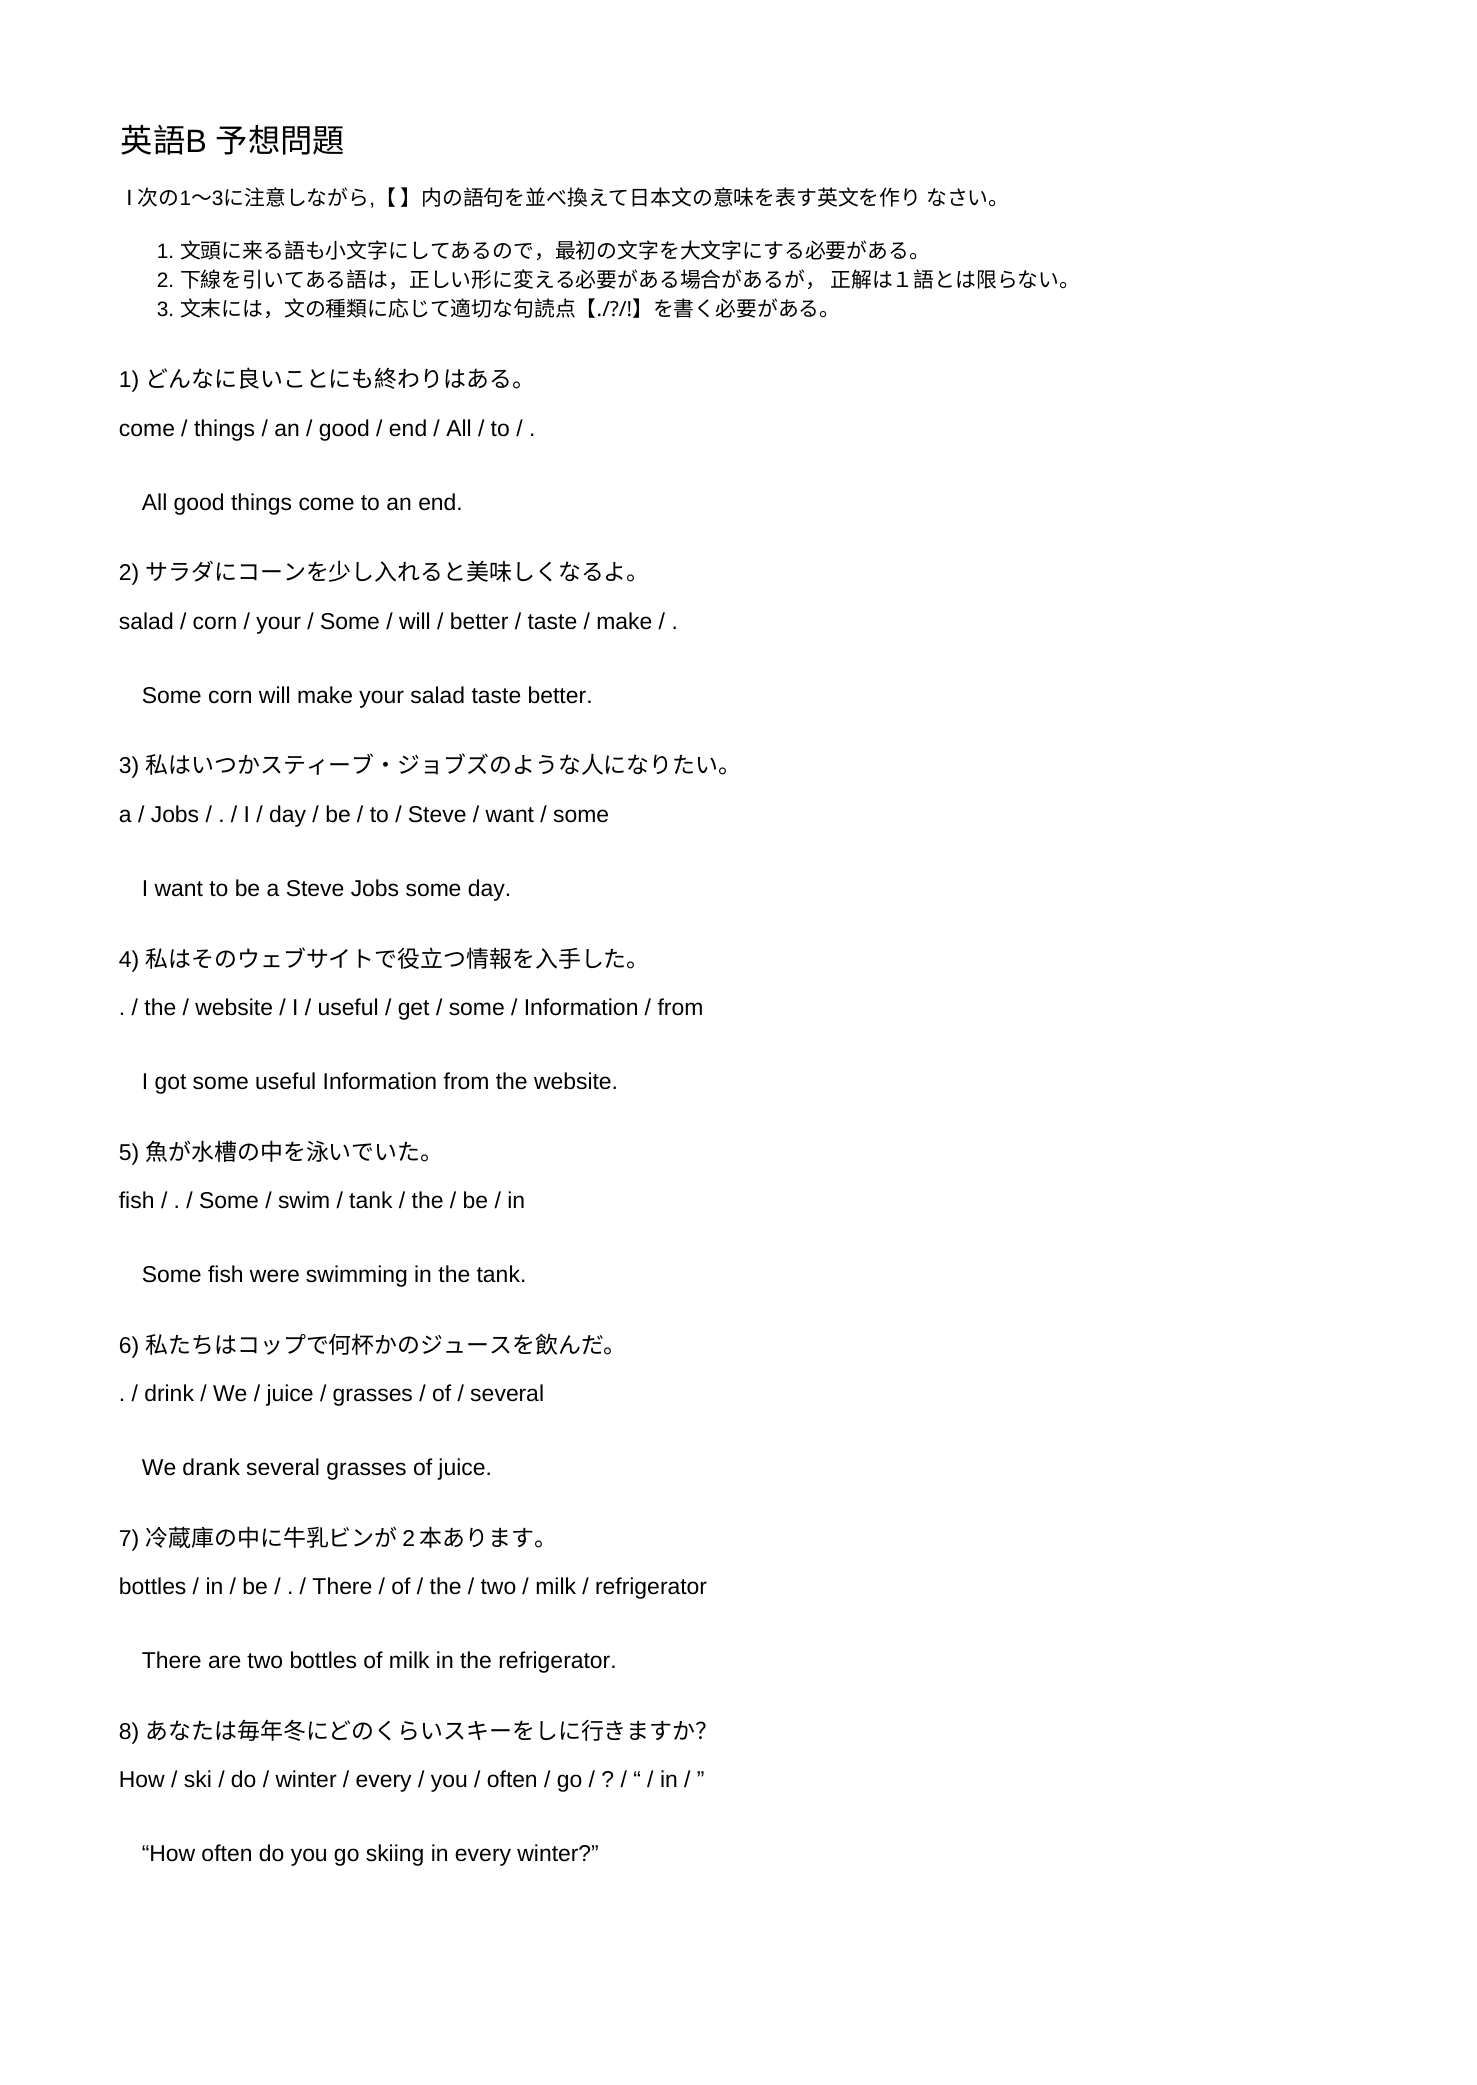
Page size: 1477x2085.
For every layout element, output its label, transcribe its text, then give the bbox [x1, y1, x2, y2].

text come / things / an / good / end / All / to / . [119, 414, 1361, 441]
text We drank several grasses of juice. [119, 1454, 1361, 1481]
text 2) サラダにコーンを少し入れると美味しくなるよ。 [119, 559, 1226, 586]
text 3. [157, 293, 1197, 322]
text 13, [126, 182, 1258, 211]
text 1) どんなに良いことにも終わりはある。 [119, 366, 1226, 392]
text There are two bottles of milk in the refrigerator. [119, 1647, 1361, 1674]
text I want to be a Steve Jobs some day. [119, 875, 1361, 901]
text 4) 私はそのウェブサイトで役立つ情報を入手した。 [119, 946, 1226, 972]
text fish / . / Some / swim / tank / the / be / in [119, 1187, 1361, 1213]
text 3) 私はいつかスティーブ・ジョブズのような人になりたい。 [119, 752, 1226, 779]
text . / the / website / I / useful / get / some / Information / from [119, 994, 1361, 1020]
text . / drink / We / juice / grasses / of / several [119, 1380, 1361, 1406]
text salad / corn / your / Some / will / better / taste / make / . [119, 608, 1361, 634]
text 8) あなたは毎年冬にどのくらいスキーをしに行きますか？ [119, 1718, 1226, 1744]
text 1. [157, 235, 1197, 264]
text Some fish were swimming in the tank. [119, 1261, 1361, 1288]
text 2. [157, 264, 1197, 293]
text 5) 魚が水槽の中を泳いでいた。 [119, 1139, 1226, 1165]
text bottles / in / be / . / There / of / the / two / milk / refrigerator [119, 1573, 1361, 1599]
text I got some useful Information from the website. [119, 1068, 1361, 1094]
text “How often do you go skiing in every winter?” [119, 1840, 1361, 1867]
text a / Jobs / . / I / day / be / to / Steve / want / some [119, 801, 1361, 827]
text B [121, 114, 1361, 161]
text 7) 冷蔵庫の中に牛乳ビンが2本あります。 [119, 1525, 1226, 1551]
text All good things come to an end. [119, 489, 1361, 515]
text 6) 私たちはコップで何杯かのジュースを飲んだ。 [119, 1332, 1226, 1358]
text How / ski / do / winter / every / you / often / go / ? / “ / in / ” [119, 1766, 1361, 1792]
text Some corn will make your salad taste better. [119, 682, 1361, 708]
